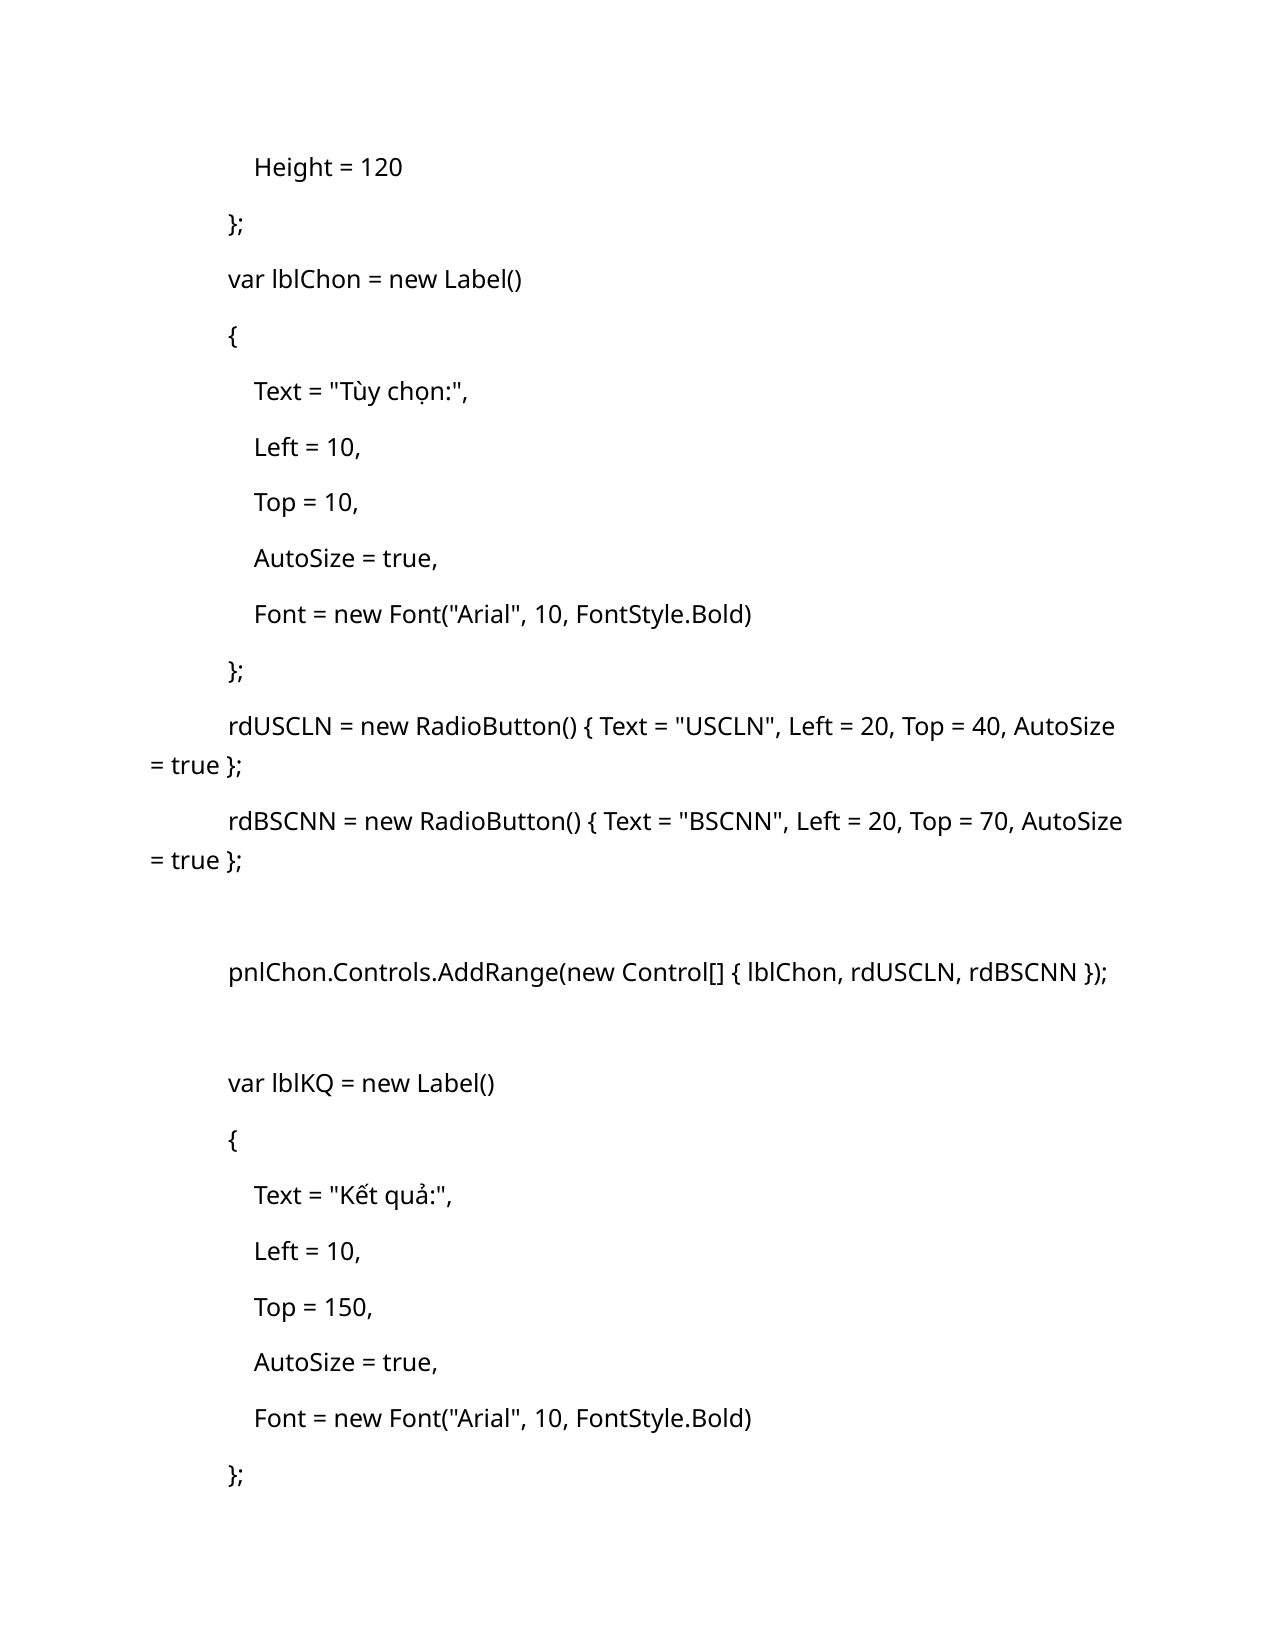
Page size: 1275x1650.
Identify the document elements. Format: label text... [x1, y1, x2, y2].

text Left = 10, [150, 429, 1125, 463]
text Text = "Kết quả:", [150, 1177, 1125, 1212]
text var lblChon = new Label() [150, 262, 1125, 296]
text pnlChon.Controls.AddRange(new Control[] { lblChon, rdUSCLN, rdBSCNN }); [150, 954, 1125, 988]
text }; [150, 206, 1125, 240]
text AutoSize = true, [150, 541, 1125, 575]
text rdBSCNN = new RadioButton() { Text = "BSCNN", Left = 20, Top = 70, AutoSize = true }; [150, 803, 1125, 877]
text { [150, 317, 1125, 352]
text Font = new Font("Arial", 10, FontStyle.Bold) [150, 1401, 1125, 1435]
text Top = 10, [150, 485, 1125, 519]
text Top = 150, [150, 1289, 1125, 1323]
text }; [150, 1457, 1125, 1491]
text rdUSCLN = new RadioButton() { Text = "USCLN", Left = 20, Top = 40, AutoSize = true }; [150, 708, 1125, 782]
text Height = 120 [150, 150, 1125, 184]
text Font = new Font("Arial", 10, FontStyle.Bold) [150, 597, 1125, 631]
text AutoSize = true, [150, 1345, 1125, 1379]
text }; [150, 652, 1125, 687]
text var lblKQ = new Label() [150, 1066, 1125, 1100]
text { [150, 1122, 1125, 1156]
text Left = 10, [150, 1233, 1125, 1267]
text Text = "Tùy chọn:", [150, 373, 1125, 407]
